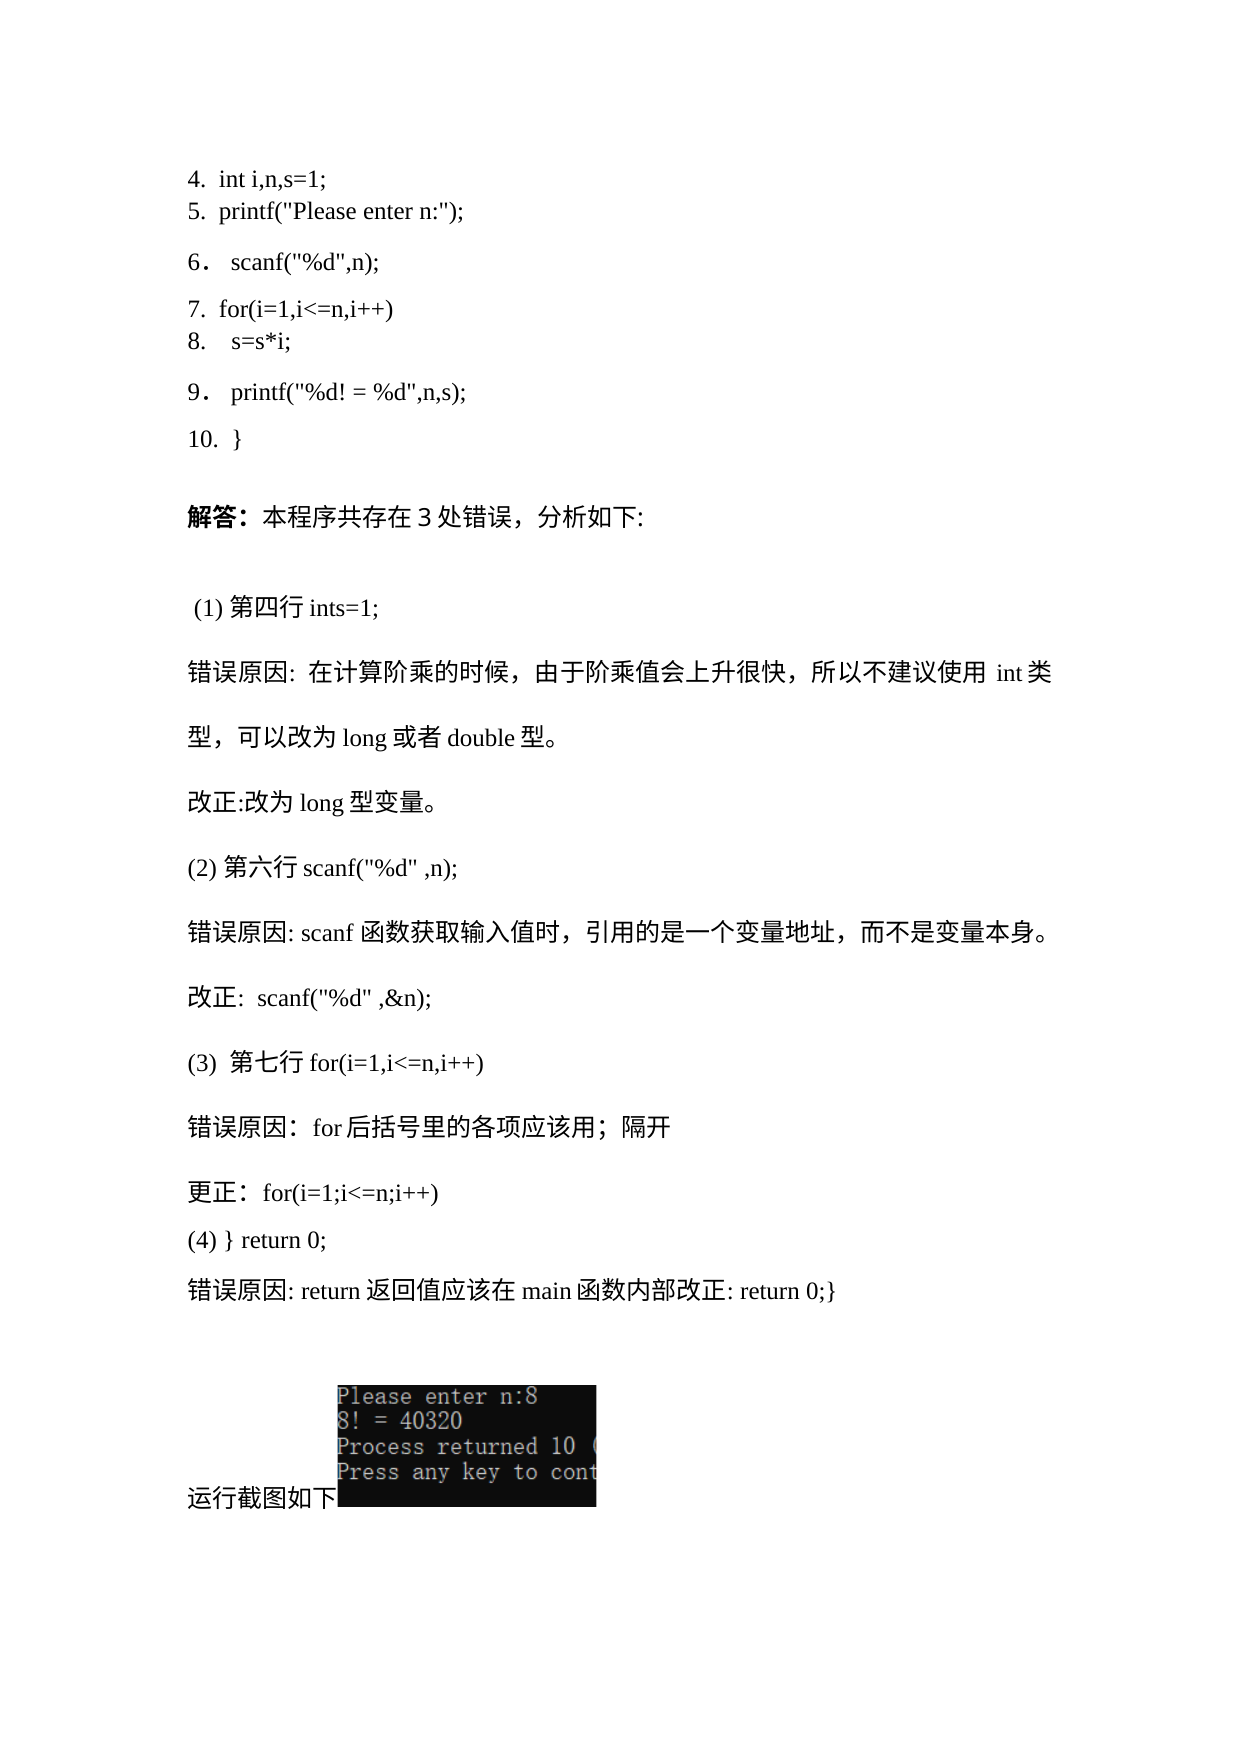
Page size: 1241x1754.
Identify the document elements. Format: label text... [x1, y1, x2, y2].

text 5. printf("Please enter n:"); [187, 194, 1053, 227]
text 更正：for(i=1;i<=n;i++) [187, 1158, 1053, 1223]
text 6． scanf("%d",n); [187, 227, 1053, 292]
text 8. s=s*i; [187, 324, 1053, 357]
text 7. for(i=1,i<=n,i++) [187, 292, 1053, 324]
text (3) 第七行for(i=1,i<=n,i++) [187, 1028, 1053, 1093]
text (1) 第四行ints=1; 错误原因: 在计算阶乘的时候，由于阶乘值会上升很快，所以不建议使用int类型，可以改为long或者double型。 改正:改为long型变量。 [187, 573, 1053, 833]
text 10. } [187, 422, 1053, 454]
text 错误原因：for后括号里的各项应该用；隔开 [187, 1093, 1053, 1158]
text 4. int i,n,s=1; [187, 162, 1053, 194]
text 解答：本程序共存在3处错误，分析如下: [187, 483, 1053, 548]
text 9． printf("%d! = %d",n,s); [187, 357, 1053, 422]
text (4) } return 0; 错误原因: return 返回值应该在main函数内部改正: return 0;} [187, 1223, 1053, 1321]
text (2) 第六行scanf("%d" ,n); 错误原因: scanf 函数获取输入值时，引用的是一个变量地址，而不是变量本身。 改正: scanf("%d" ,&n); [187, 833, 1053, 1028]
picture [337, 1385, 597, 1507]
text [187, 1386, 1053, 1516]
